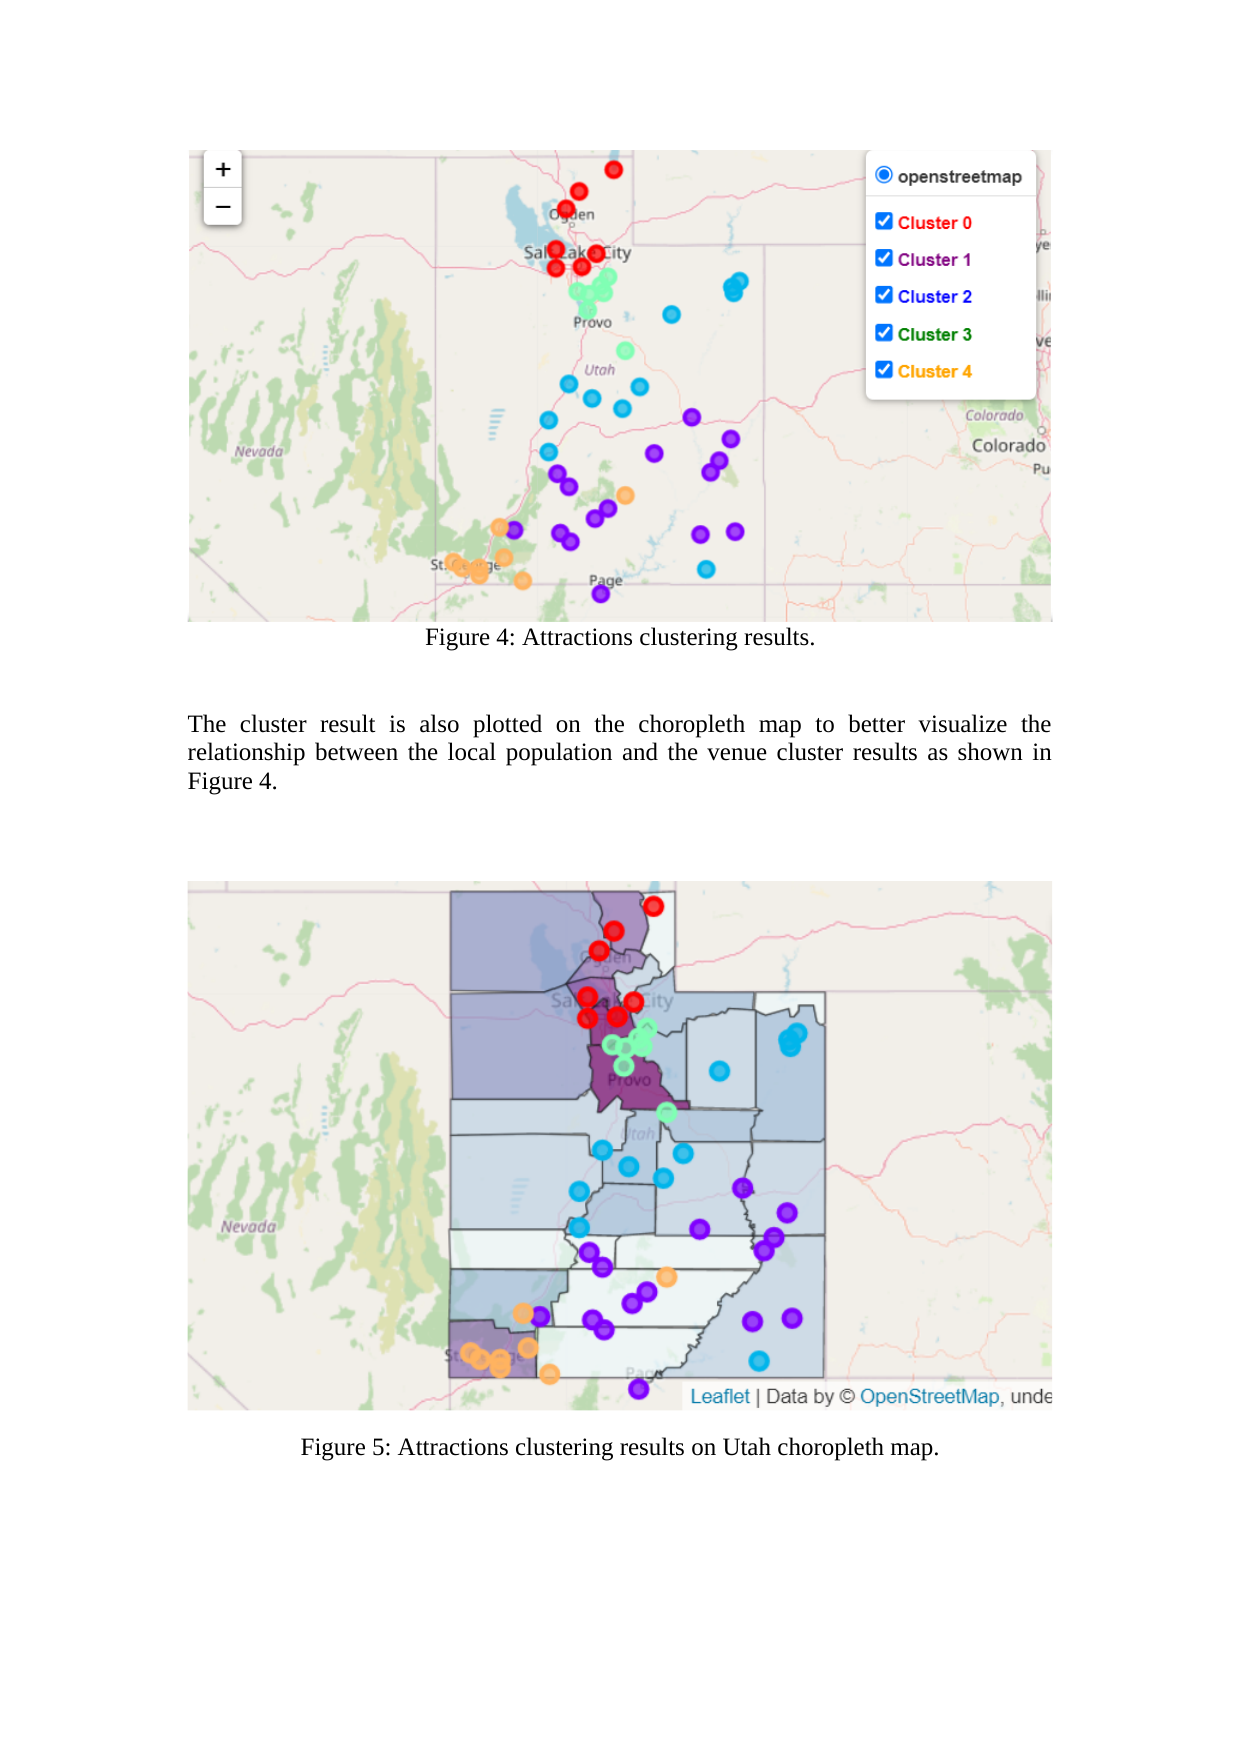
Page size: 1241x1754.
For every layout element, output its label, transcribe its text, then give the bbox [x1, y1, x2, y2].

text The cluster result is also plotted on the choropleth map to better visualize the relationship between the local population and the venue cluster results as shown in Figure 4. [187, 709, 1053, 795]
picture [187, 881, 1053, 1432]
text Figure 5: Attractions clustering results on Utah choropleth map. [187, 1432, 1053, 1461]
text Figure 4: Attractions clustering results. [187, 623, 1053, 651]
picture [187, 150, 1053, 623]
